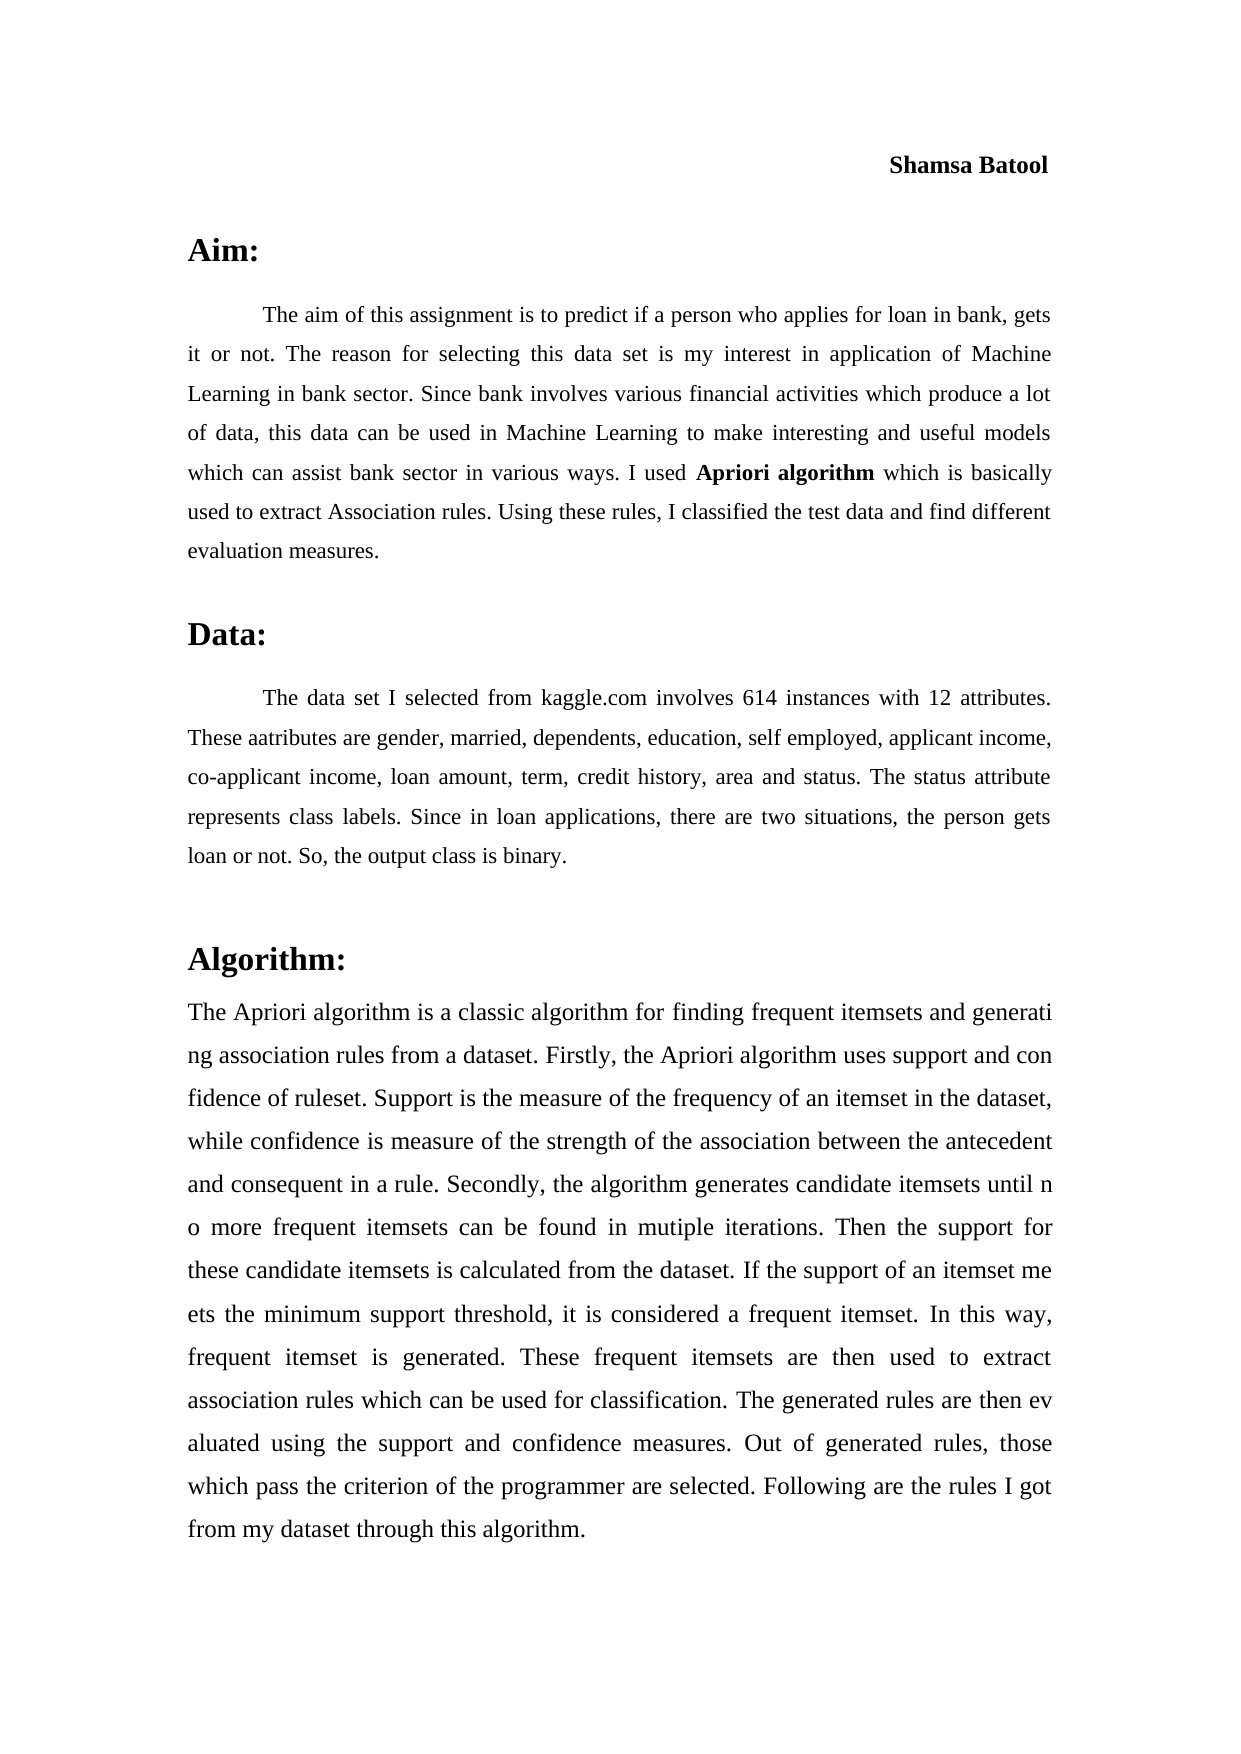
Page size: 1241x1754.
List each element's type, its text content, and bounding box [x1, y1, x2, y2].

text The Apriori algorithm is a classic algorithm for finding frequent itemsets and generating association rules from a dataset. Firstly, the Apriori algorithm uses support and confidence of ruleset. Support is the measure of the frequency of an itemset in the dataset, while confidence is measure of the strength of the association between the antecedent and consequent in a rule. Secondly, the algorithm generates candidate itemsets until no more frequent itemsets can be found in mutiple iterations. Then the support for these candidate itemsets is calculated from the dataset. If the support of an itemset meets the minimum support threshold, it is considered a frequent itemset. In this way, frequent itemset is generated. These frequent itemsets are then used to extract association rules which can be used for classification. The generated rules are then evaluated using the support and confidence measures. Out of generated rules, those which pass the criterion of the programmer are selected. Following are the rules I got from my dataset through this algorithm. [187, 997, 1053, 1543]
text The aim of this assignment is to predict if a person who applies for loan in bank, gets it or not. The reason for selecting this data set is my interest in application of Machine Learning in bank sector. Since bank involves various financial activities which produce a lot of data, this data can be used in Machine Learning to make interesting and useful models which can assist bank sector in various ways. I used Apriori algorithm which is basically used to extract Association rules. Using these rules, I classified the test data and find different evaluation measures. [187, 301, 1053, 564]
subtitle Data: [187, 614, 1053, 653]
text Algorithm: [187, 939, 1053, 978]
text Shamsa Batool [487, 150, 1053, 179]
text The data set I selected from kaggle.com involves 614 instances with 12 attributes. These aatributes are gender, married, dependents, education, self employed, applicant income, co-applicant income, loan amount, term, credit history, area and status. The status attribute represents class labels. Since in loan applications, there are two situations, the person gets loan or not. So, the output class is binary. [187, 684, 1053, 869]
subtitle Aim: [187, 231, 1053, 269]
